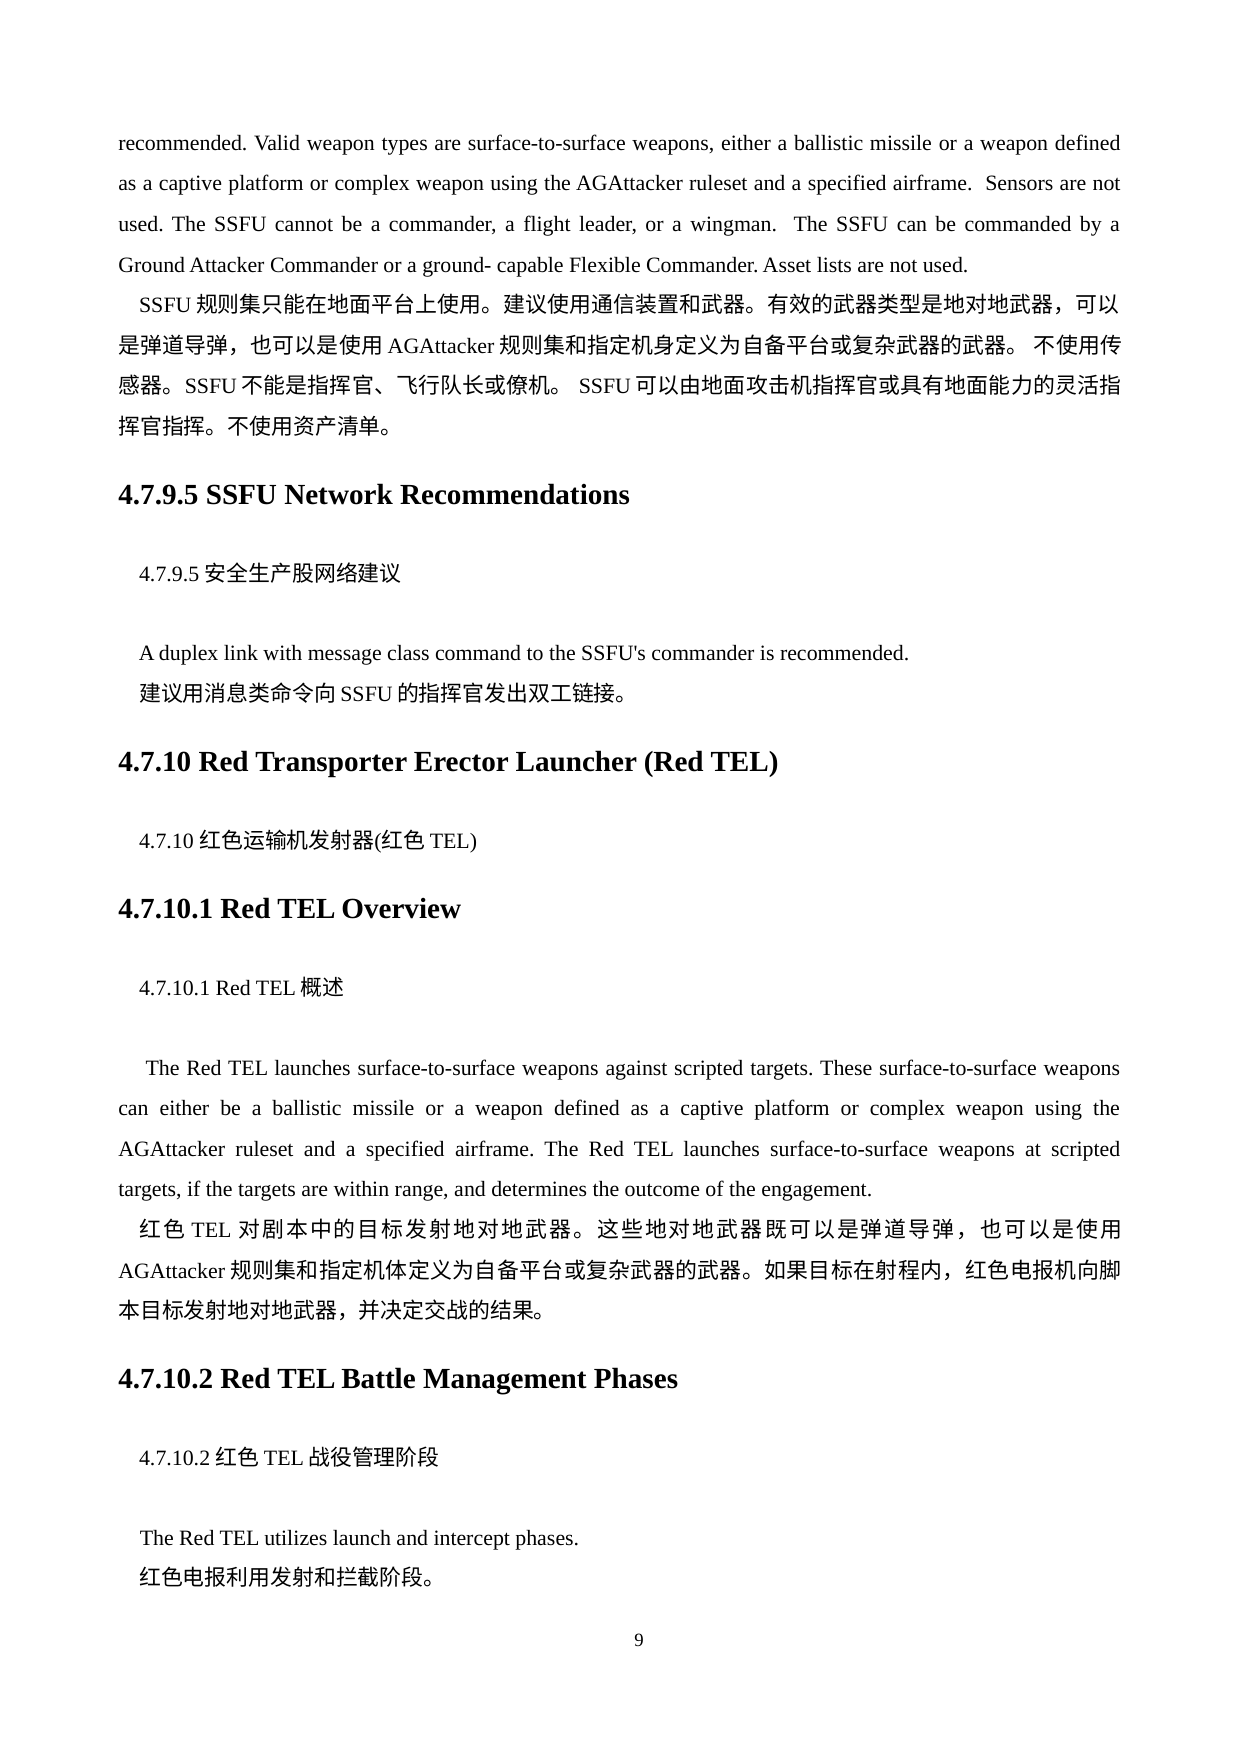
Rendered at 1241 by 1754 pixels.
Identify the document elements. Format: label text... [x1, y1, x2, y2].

text A duplex link with message class command to the SSFU's commander is recommended. [118, 596, 1122, 669]
subtitle 4.7.10.2 Red TEL Battle Management Phases [118, 1346, 1122, 1411]
text The Red TEL launches surface-to-surface weapons against scripted targets. These surface-to-surface weapons can either be a ballistic missile or a weapon defined as a captive platform or complex weapon using the AGAttacker ruleset and a specified airframe. The Red TEL launches surface-to-surface weapons at scripted targets, if the targets are within range, and determines the outcome of the engagement. [118, 1010, 1122, 1205]
text 红色电报利用发射和拦截阶段。 [118, 1560, 1122, 1592]
text 4.7.10 红色运输机发射器(红色TEL) [118, 823, 1122, 855]
text 4.7.10.2 红色TEL战役管理阶段 [118, 1440, 1122, 1472]
subtitle 4.7.10 Red Transporter Erector Launcher (Red TEL) [118, 728, 1122, 793]
subtitle 4.7.10.1 Red TEL Overview [118, 876, 1122, 941]
text 建议用消息类命令向SSFU的指挥官发出双工链接。 [118, 676, 1122, 708]
text 4.7.10.1 Red TEL概述 [118, 970, 1122, 1002]
text The Red TEL utilizes launch and intercept phases. [118, 1480, 1122, 1553]
text 4.7.9.5 安全生产股网络建议 [118, 556, 1122, 588]
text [118, 126, 1122, 280]
text 红色TEL对剧本中的目标发射地对地武器。这些地对地武器既可以是弹道导弹，也可以是使用AGAttacker规则集和指定机体定义为自备平台或复杂武器的武器。如果目标在射程内，红色电报机向脚本目标发射地对地武器，并决定交战的结果。 [118, 1212, 1122, 1325]
text SSFU规则集只能在地面平台上使用。建议使用通信装置和武器。有效的武器类型是地对地武器，可以是弹道导弹，也可以是使用AGAttacker规则集和指定机身定义为自备平台或复杂武器的武器。 不使用传感器。SSFU不能是指挥官、飞行队长或僚机。 SSFU可以由地面攻击机指挥官或具有地面能力的灵活指挥官指挥。不使用资产清单。 [118, 287, 1122, 441]
subtitle 4.7.9.5 SSFU Network Recommendations [118, 461, 1122, 526]
